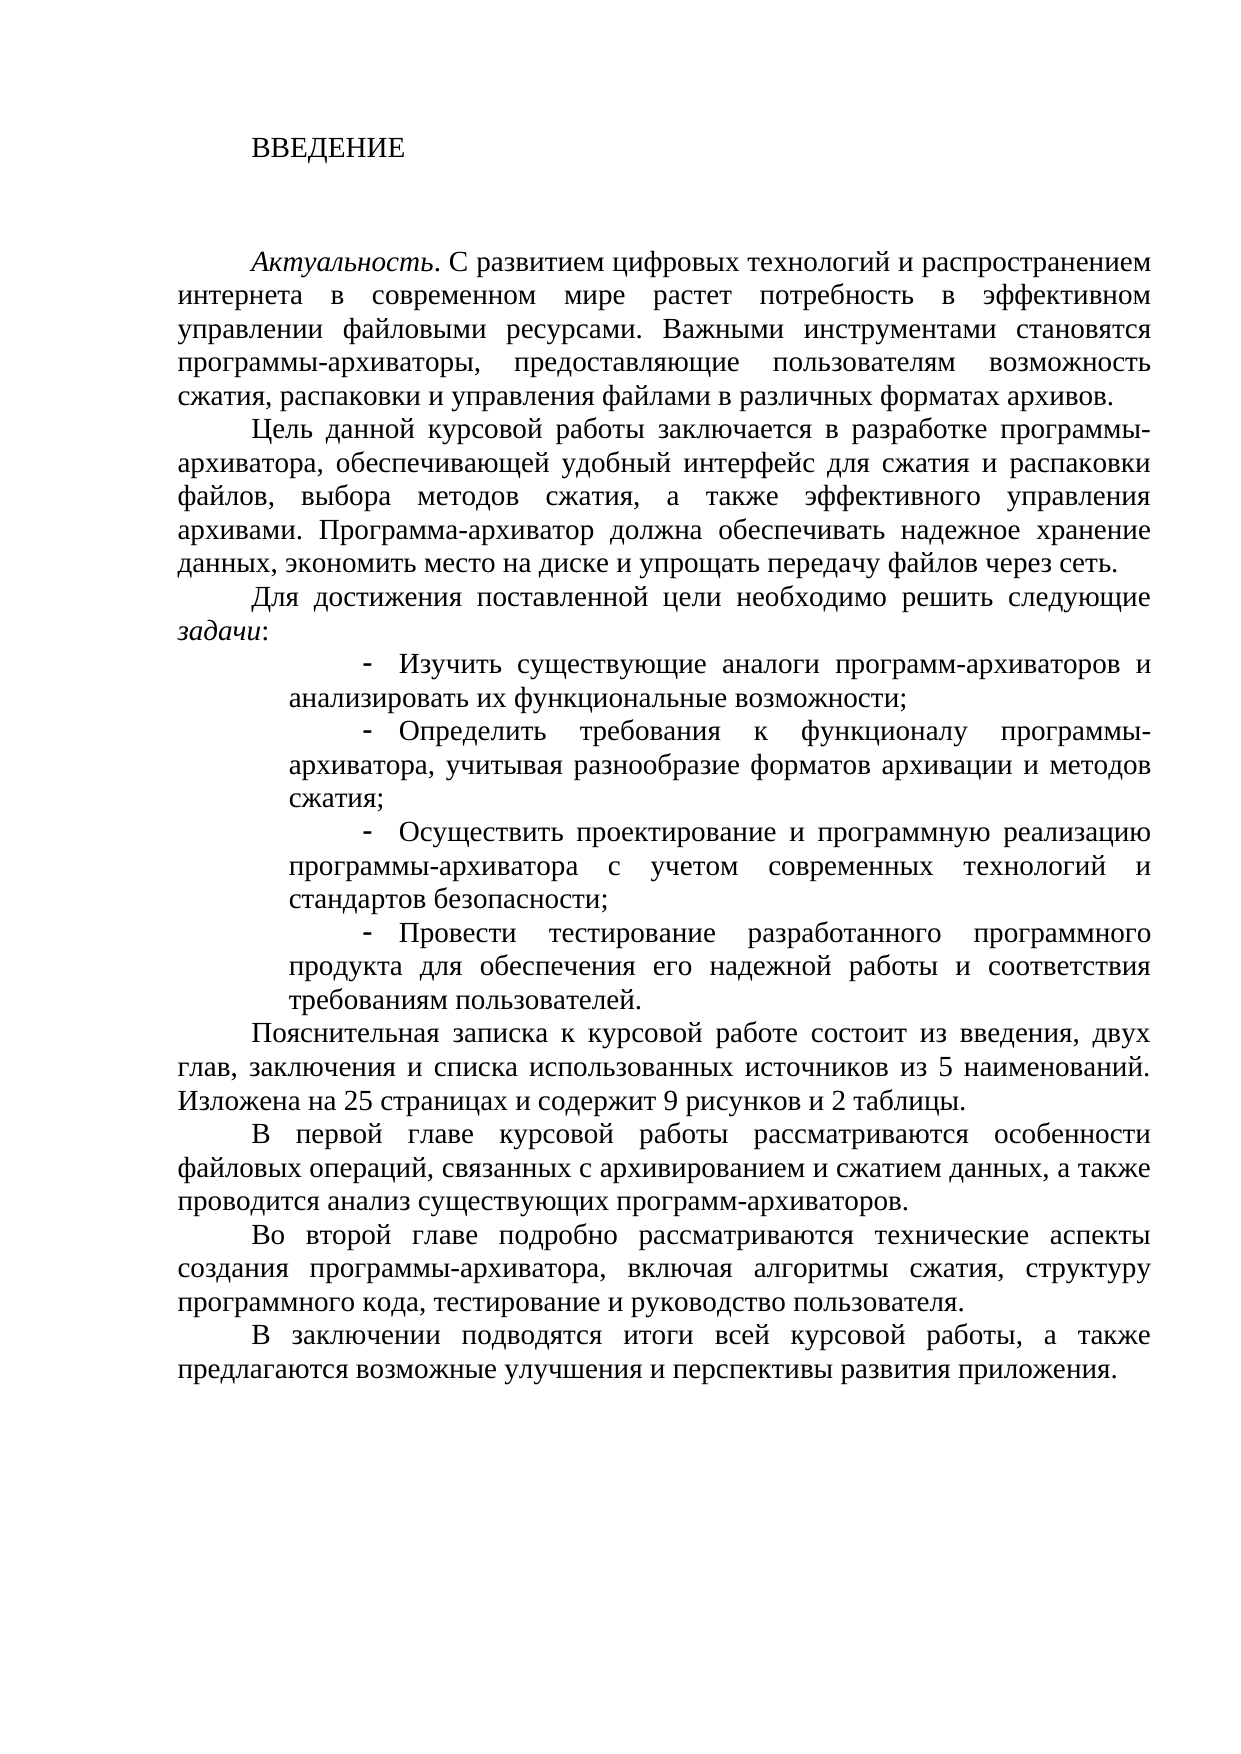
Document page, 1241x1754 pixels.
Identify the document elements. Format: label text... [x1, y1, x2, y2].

text ВВЕДЕНИЕ [177, 131, 1152, 164]
text Определить требования к функционалу программы-архиватора, учитывая разнообразие форматов архивации и методов сжатия; [288, 713, 1152, 814]
text Изучить существующие аналоги программ-архиваторов и анализировать их функциональные возможности; [288, 646, 1152, 713]
text Во второй главе подробно рассматриваются технические аспекты создания программы-архиватора, включая алгоритмы сжатия, структуру программного кода, тестирование и руководство пользователя. [177, 1217, 1152, 1317]
text Для достижения поставленной цели необходимо решить следующие задачи: [177, 579, 1152, 646]
text Осуществить проектирование и программную реализацию программы-архиватора с учетом современных технологий и стандартов безопасности; [288, 814, 1152, 915]
text Провести тестирование разработанного программного продукта для обеспечения его надежной работы и соответствия требованиям пользователей. [288, 915, 1152, 1016]
text В первой главе курсовой работы рассматриваются особенности файловых операций, связанных с архивированием и сжатием данных, а также проводится анализ существующих программ-архиваторов. [177, 1116, 1152, 1217]
text Актуальность. С развитием цифровых технологий и распространением интернета в современном мире растет потребность в эффективном управлении файловыми ресурсами. Важными инструментами становятся программы-архиваторы, предоставляющие пользователям возможность сжатия, распаковки и управления файлами в различных форматах архивов. [177, 244, 1152, 411]
text Пояснительная записка к курсовой работе состоит из введения, двух глав, заключения и списка использованных источников из 5 наименований. Изложена на 25 страницах и содержит 9 рисунков и 2 таблицы. [177, 1016, 1152, 1116]
text Цель данной курсовой работы заключается в разработке программы-архиватора, обеспечивающей удобный интерфейс для сжатия и распаковки файлов, выбора методов сжатия, а также эффективного управления архивами. Программа-архиватор должна обеспечивать надежное хранение данных, экономить место на диске и упрощать передачу файлов через сеть. [177, 411, 1152, 579]
text В заключении подводятся итоги всей курсовой работы, а также предлагаются возможные улучшения и перспективы развития приложения. [177, 1317, 1152, 1384]
